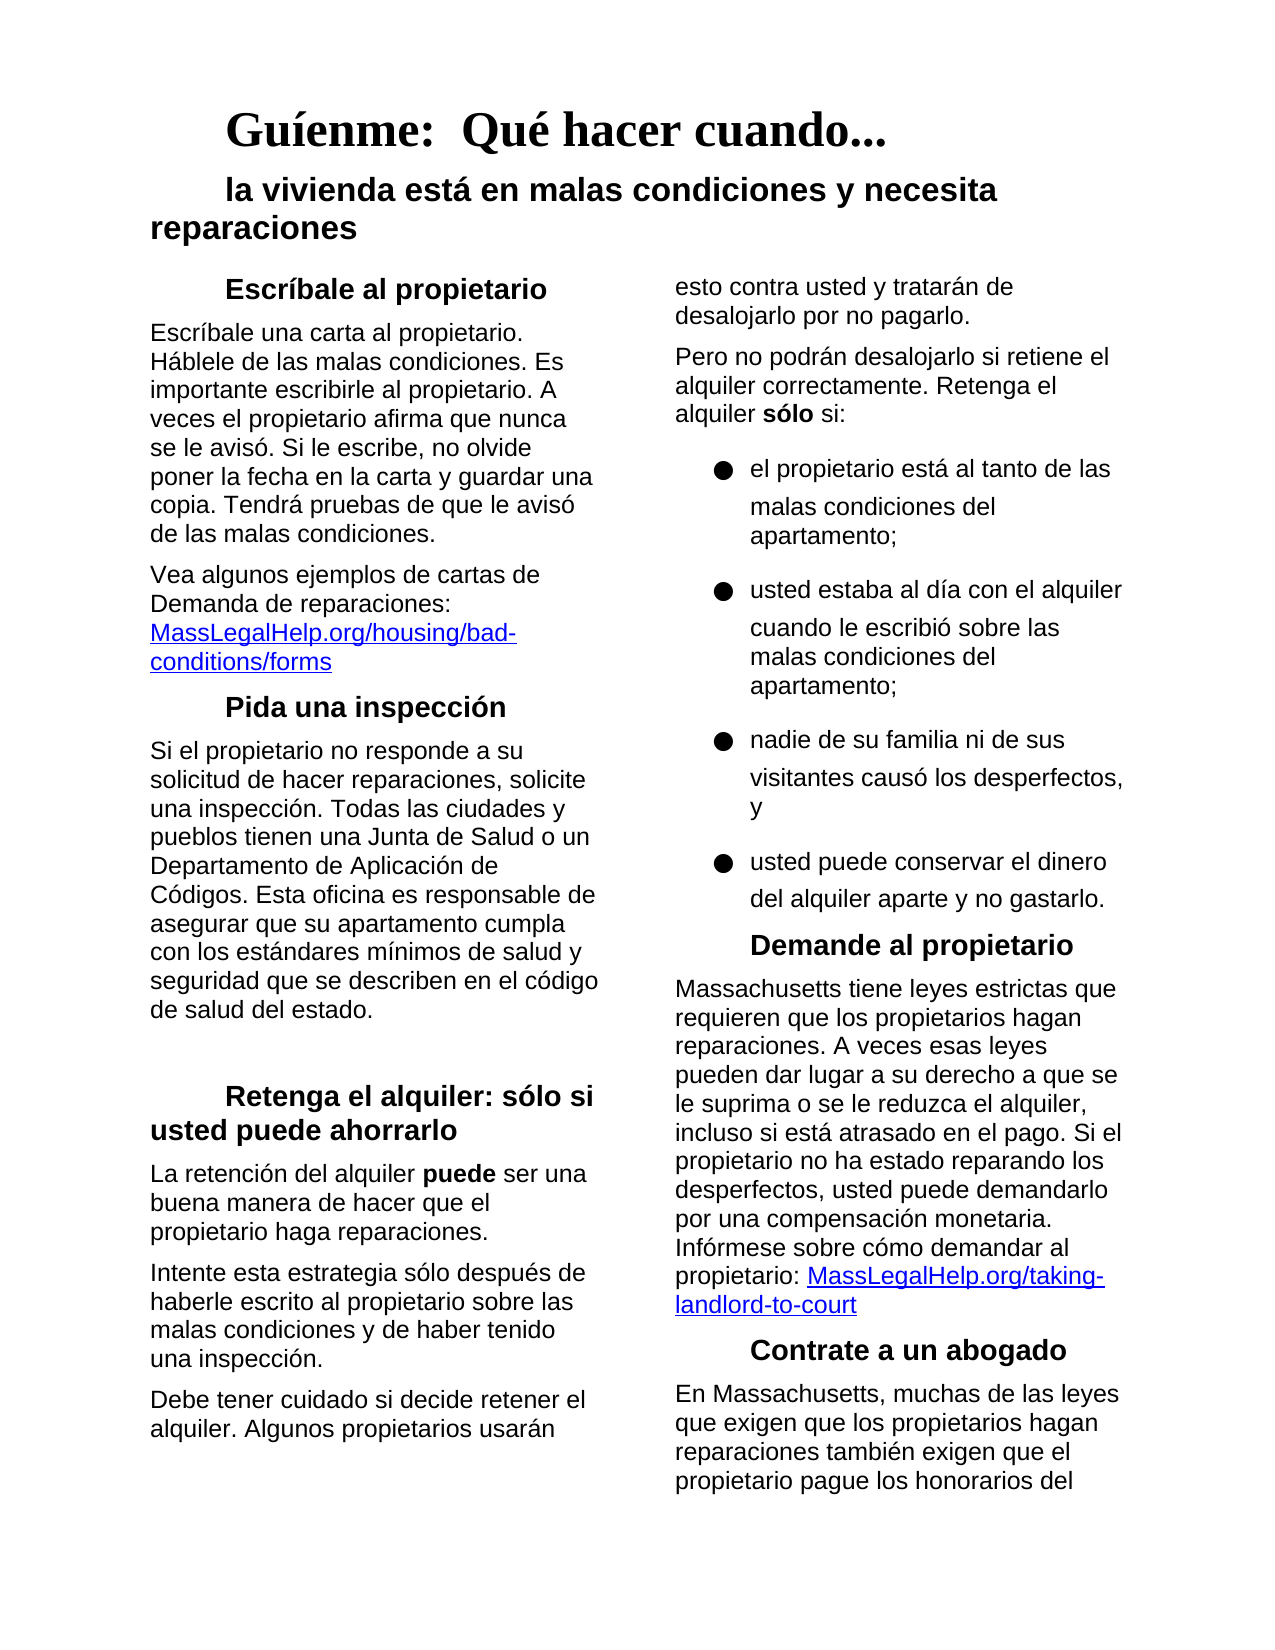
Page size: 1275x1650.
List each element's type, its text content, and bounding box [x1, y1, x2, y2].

subtitle la vivienda está en malas condiciones y necesita reparaciones [150, 170, 1125, 247]
subtitle Demande al propietario [675, 928, 1125, 961]
text Debe tener cuidado si decide retener el alquiler. Algunos propietarios usarán esto contra usted y tratarán de desalojarlo por no pagarlo. [675, 272, 1125, 329]
subtitle Retenga el alquiler: sólo si usted puede ahorrarlo [150, 1079, 600, 1146]
list el propietario está al tanto de las malas condiciones del apartamento; [712, 441, 1125, 549]
text Vea algunos ejemplos de cartas de Demanda de reparaciones: MassLegalHelp.org/housing/bad-conditions/forms [150, 560, 600, 675]
text Massachusetts tiene leyes estrictas que requieren que los propietarios hagan reparaciones. A veces esas leyes pueden dar lugar a su derecho a que se le suprima o se le reduzca el alquiler, incluso si está atrasado en el pago. Si el propietario no ha estado reparando los desperfectos, usted puede demandarlo por una compensación monetaria. Infórmese sobre cómo demandar al propietario: MassLegalHelp.org/taking-landlord-to-court [675, 974, 1125, 1319]
list nadie de su familia ni de sus visitantes causó los desperfectos, y [712, 712, 1125, 821]
subtitle Escríbale al propietario [150, 272, 600, 305]
subtitle Guíenme: Qué hacer cuando... [150, 100, 1125, 157]
text Si el propietario no responde a su solicitud de hacer reparaciones, solicite una inspección. Todas las ciudades y pueblos tienen una Junta de Salud o un Departamento de Aplicación de Códigos. Esta oficina es responsable de asegurar que su apartamento cumpla con los estándares mínimos de salud y seguridad que se describen en el código de salud del estado. [150, 736, 600, 1023]
subtitle Contrate a un abogado [675, 1333, 1125, 1367]
text Debe tener cuidado si decide retener el alquiler. Algunos propietarios usarán esto contra usted y tratarán de desalojarlo por no pagarlo. [150, 1385, 600, 1443]
text Pero no podrán desalojarlo si retiene el alquiler correctamente. Retenga el alquiler sólo si: [675, 342, 1125, 428]
list usted estaba al día con el alquiler cuando le escribió sobre las malas condiciones del apartamento; [712, 562, 1125, 699]
text La retención del alquiler puede ser una buena manera de hacer que el propietario haga reparaciones. [150, 1159, 600, 1245]
list usted puede conservar el dinero del alquiler aparte y no gastarlo. [712, 833, 1125, 913]
text Intente esta estrategia sólo después de haberle escrito al propietario sobre las malas condiciones y de haber tenido una inspección. [150, 1258, 600, 1373]
text Escríbale una carta al propietario. Háblele de las malas condiciones. Es importante escribirle al propietario. A veces el propietario afirma que nunca se le avisó. Si le escribe, no olvide poner la fecha en la carta y guardar una copia. Tendrá pruebas de que le avisó de las malas condiciones. [150, 318, 600, 548]
subtitle Pida una inspección [150, 690, 600, 723]
